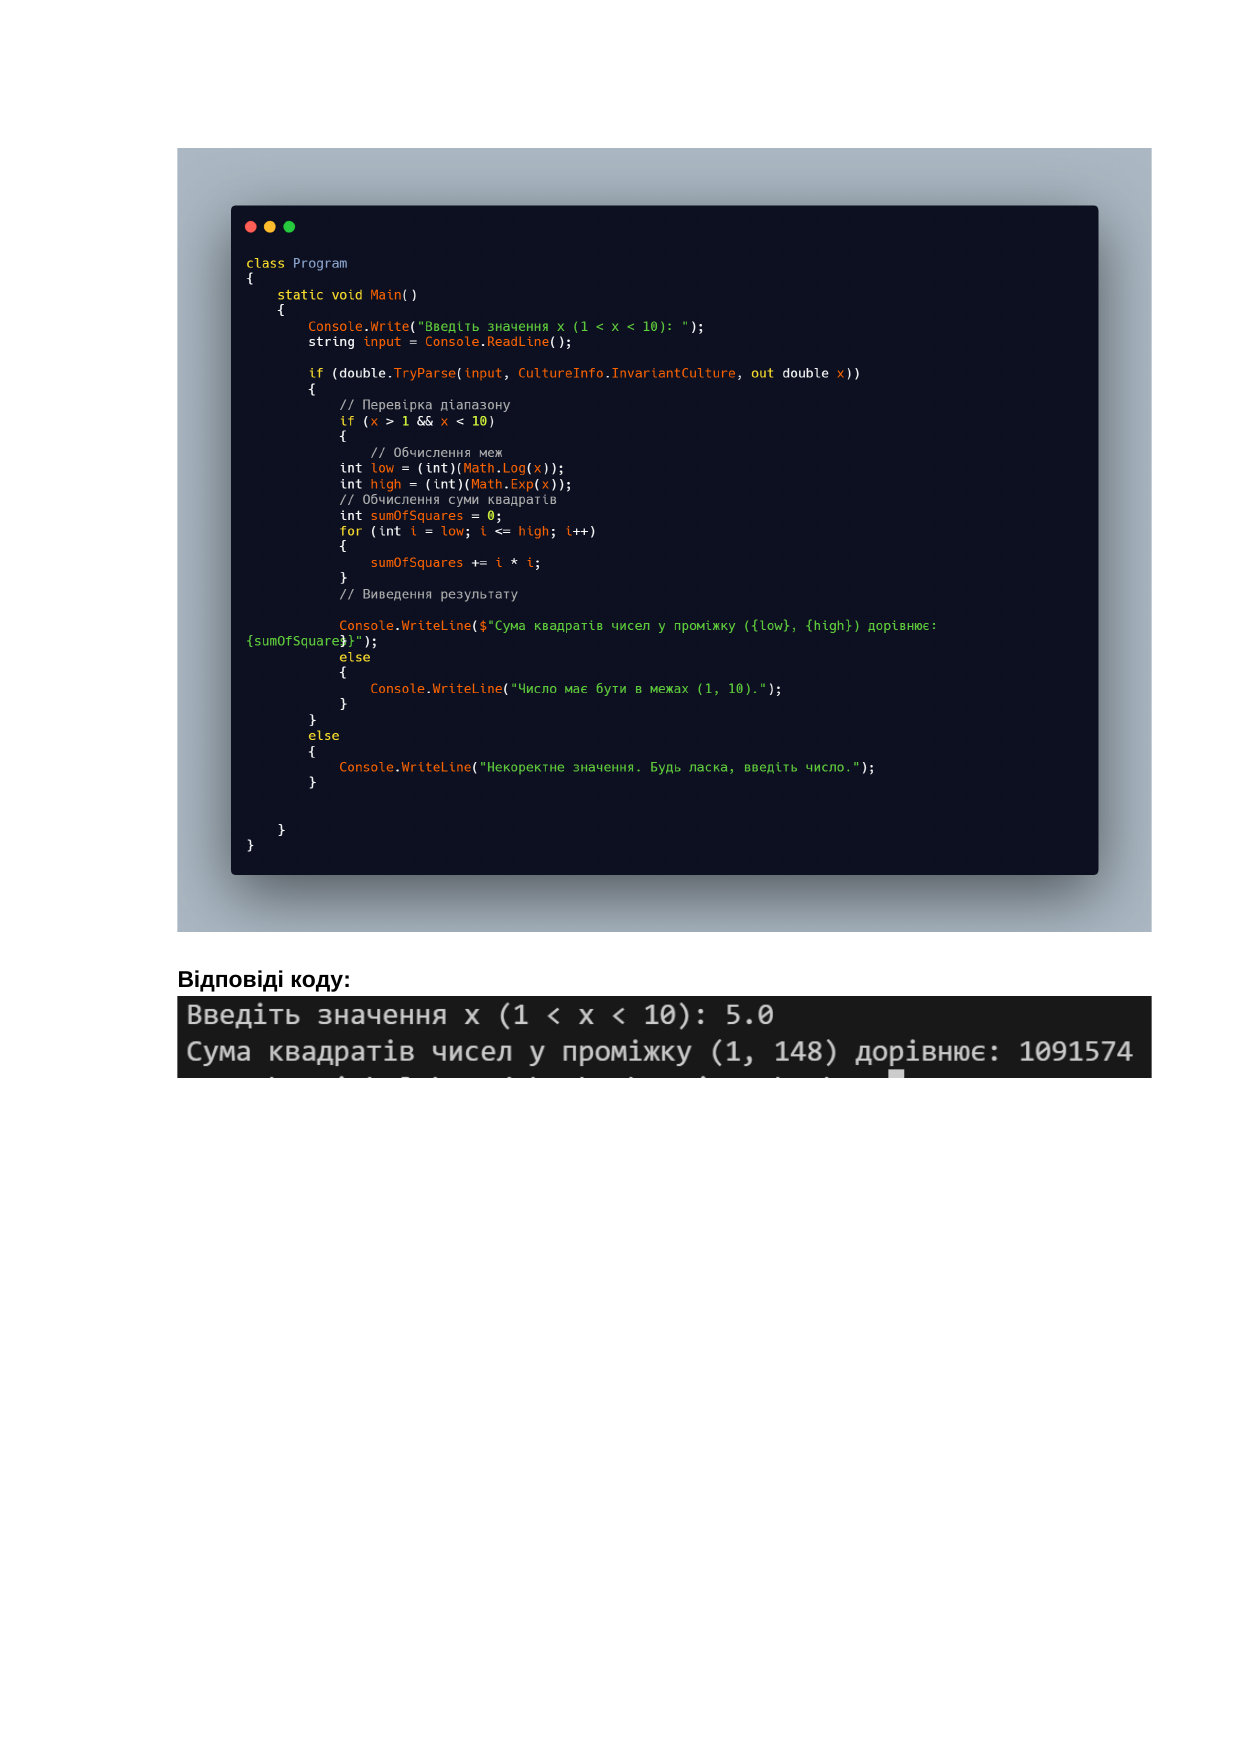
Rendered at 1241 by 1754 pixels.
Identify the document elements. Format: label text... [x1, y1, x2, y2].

text Відповіді коду: [177, 966, 1152, 992]
picture [177, 148, 1152, 932]
picture [177, 996, 1152, 1078]
